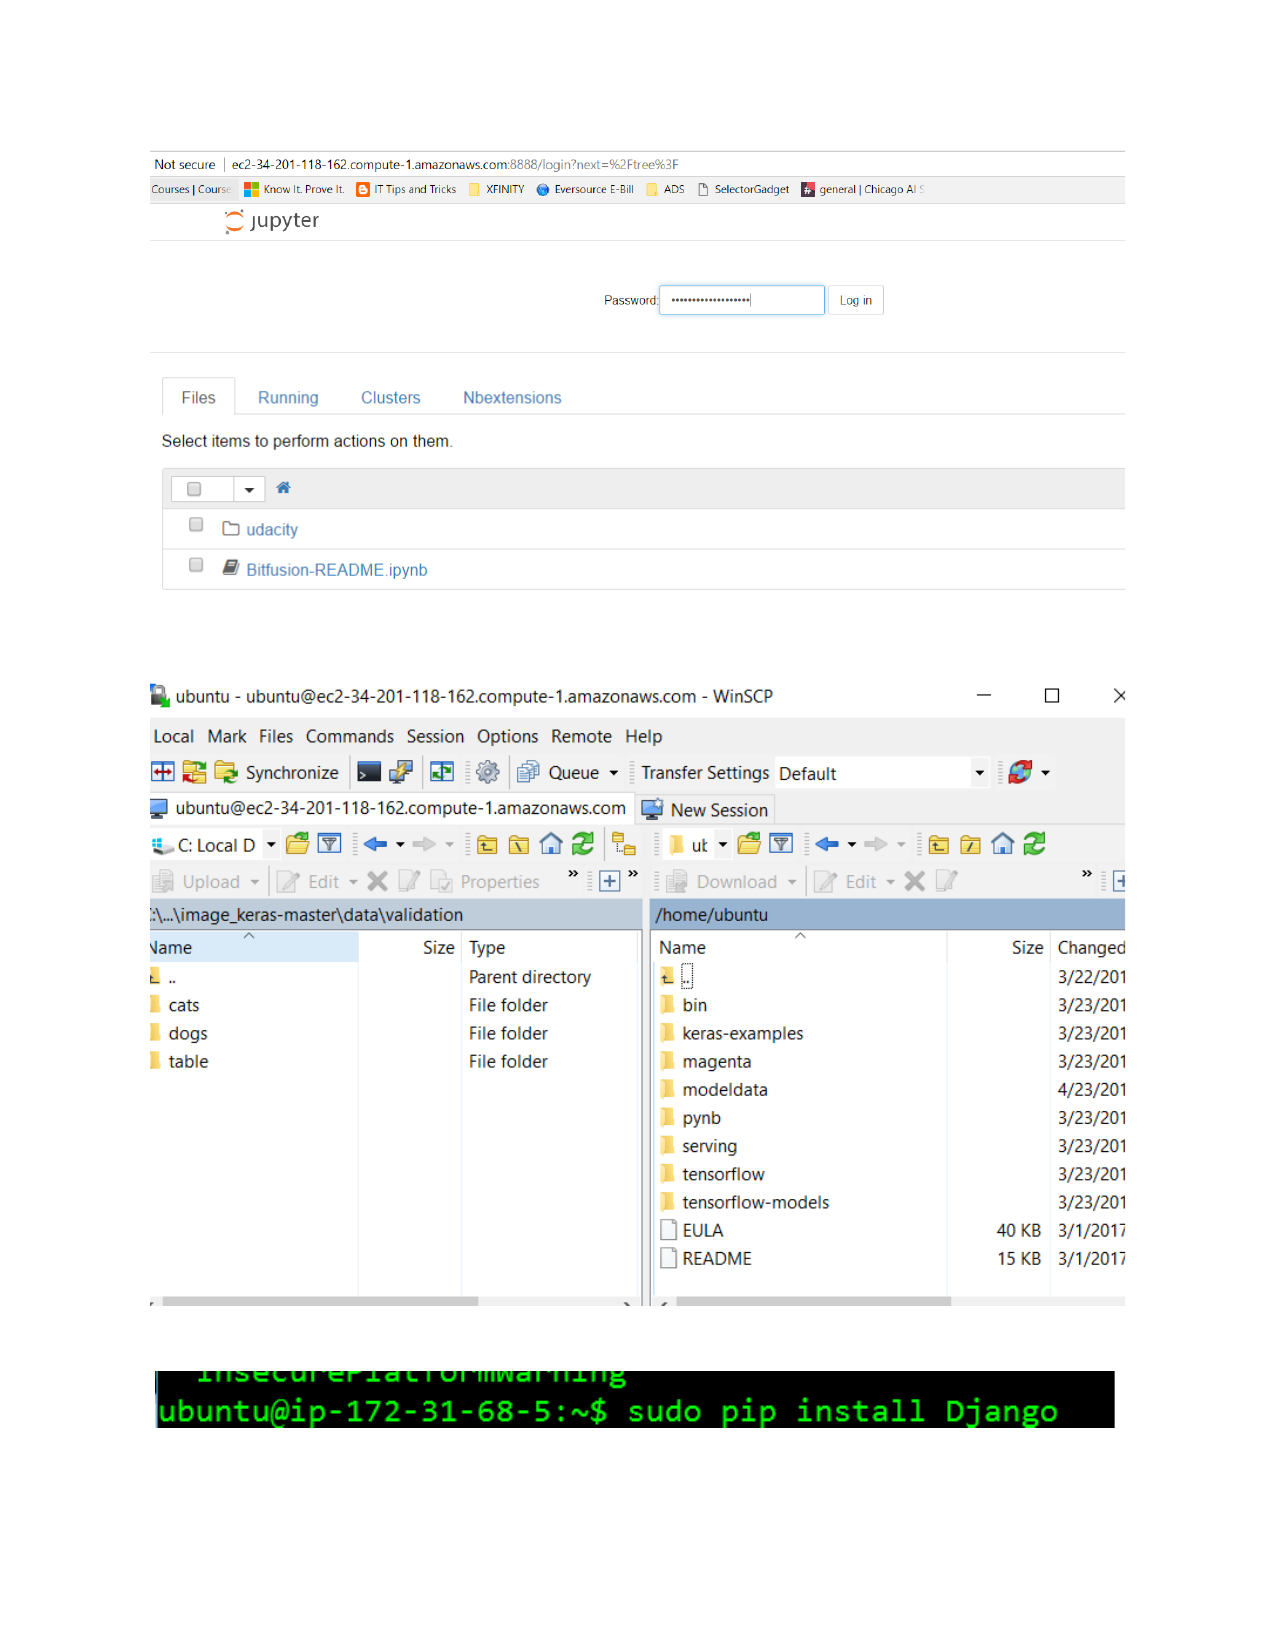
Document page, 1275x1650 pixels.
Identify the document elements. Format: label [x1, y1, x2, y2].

picture [155, 1371, 1115, 1428]
picture [150, 352, 1125, 613]
picture [150, 150, 1125, 334]
picture [150, 678, 1125, 1306]
